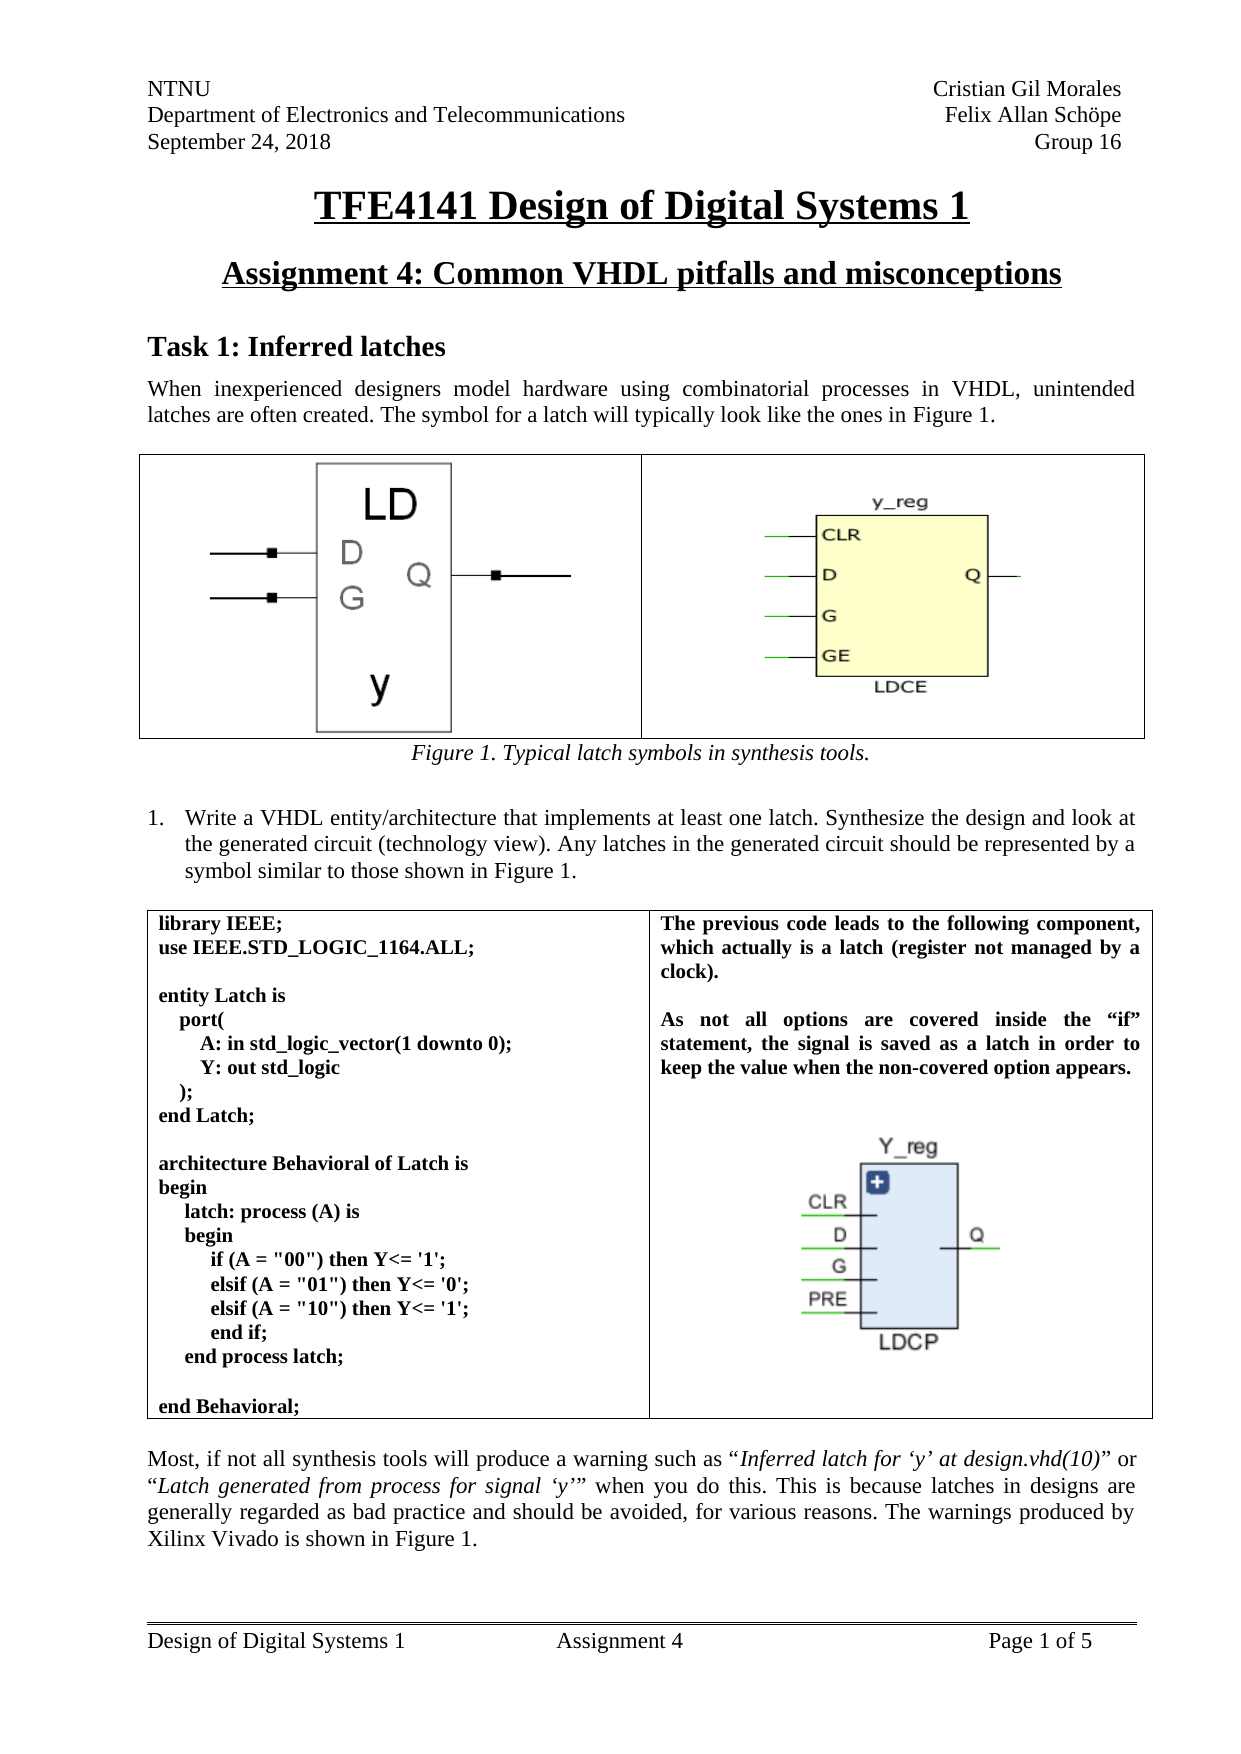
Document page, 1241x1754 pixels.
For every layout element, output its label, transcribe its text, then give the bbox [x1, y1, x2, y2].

table_header [571, 455, 641, 738]
picture [209, 455, 571, 738]
text Most, if not all synthesis tools will produce a warning such as “Inferred latch for ‘y’ at design.vhd(10)” or “Latch generated from process for signal ‘y’” when you do this. This is because latches in designs are generally regarded as bad practice and should be avoided, for various reasons. The warnings produced by Xilinx Vivado is shown in Figure 2. [147, 1446, 1137, 1551]
text Assignment 4: Common VHDL pitfalls and misconceptions [147, 253, 1137, 292]
text When inexperienced designers model hardware using combinatorial processes in VHDL, unintended latches are often created. The symbol for a latch will typically look like the ones in Figure 1. [147, 375, 1137, 428]
text TFE4141 Design of Digital Systems 1 [147, 180, 1137, 228]
table_header [642, 455, 764, 738]
list Write a VHDL entity/architecture that implements at least one latch. Synthesize the design and look at the generated circuit (technology view). Any latches in the generated circuit should be represented by a symbol similar to those shown in Figure 1. [147, 804, 1137, 883]
table_header library IEEE; use IEEE.STD_LOGIC_1164.ALL; entity Latch is port( A: in std_logic_vector(1 downto 0); Y: out std_logic ); end Latch; architecture Behavioral of Latch is begin latch: process (A) is begin if (A = "00") then Y<= '1'; elsif (A = "01") then Y<= '0'; elsif (A = "10") then Y<= '1'; end if; end process latch; end Behavioral; [148, 911, 649, 1418]
table_header [140, 455, 209, 738]
picture [764, 455, 1021, 738]
subtitle Task 1: Inferred latches [147, 329, 1137, 363]
table_header The previous code leads to the following component, which actually is a latch (register not managed by a clock). As not all options are covered inside the “if” statement, the signal is saved as a latch in order to keep the value when the non-covered option appears. [650, 911, 1152, 1418]
text Figure 1. Typical latch symbols in synthesis tools. [147, 739, 1137, 765]
picture [801, 1111, 1000, 1362]
table_header [1021, 455, 1144, 738]
